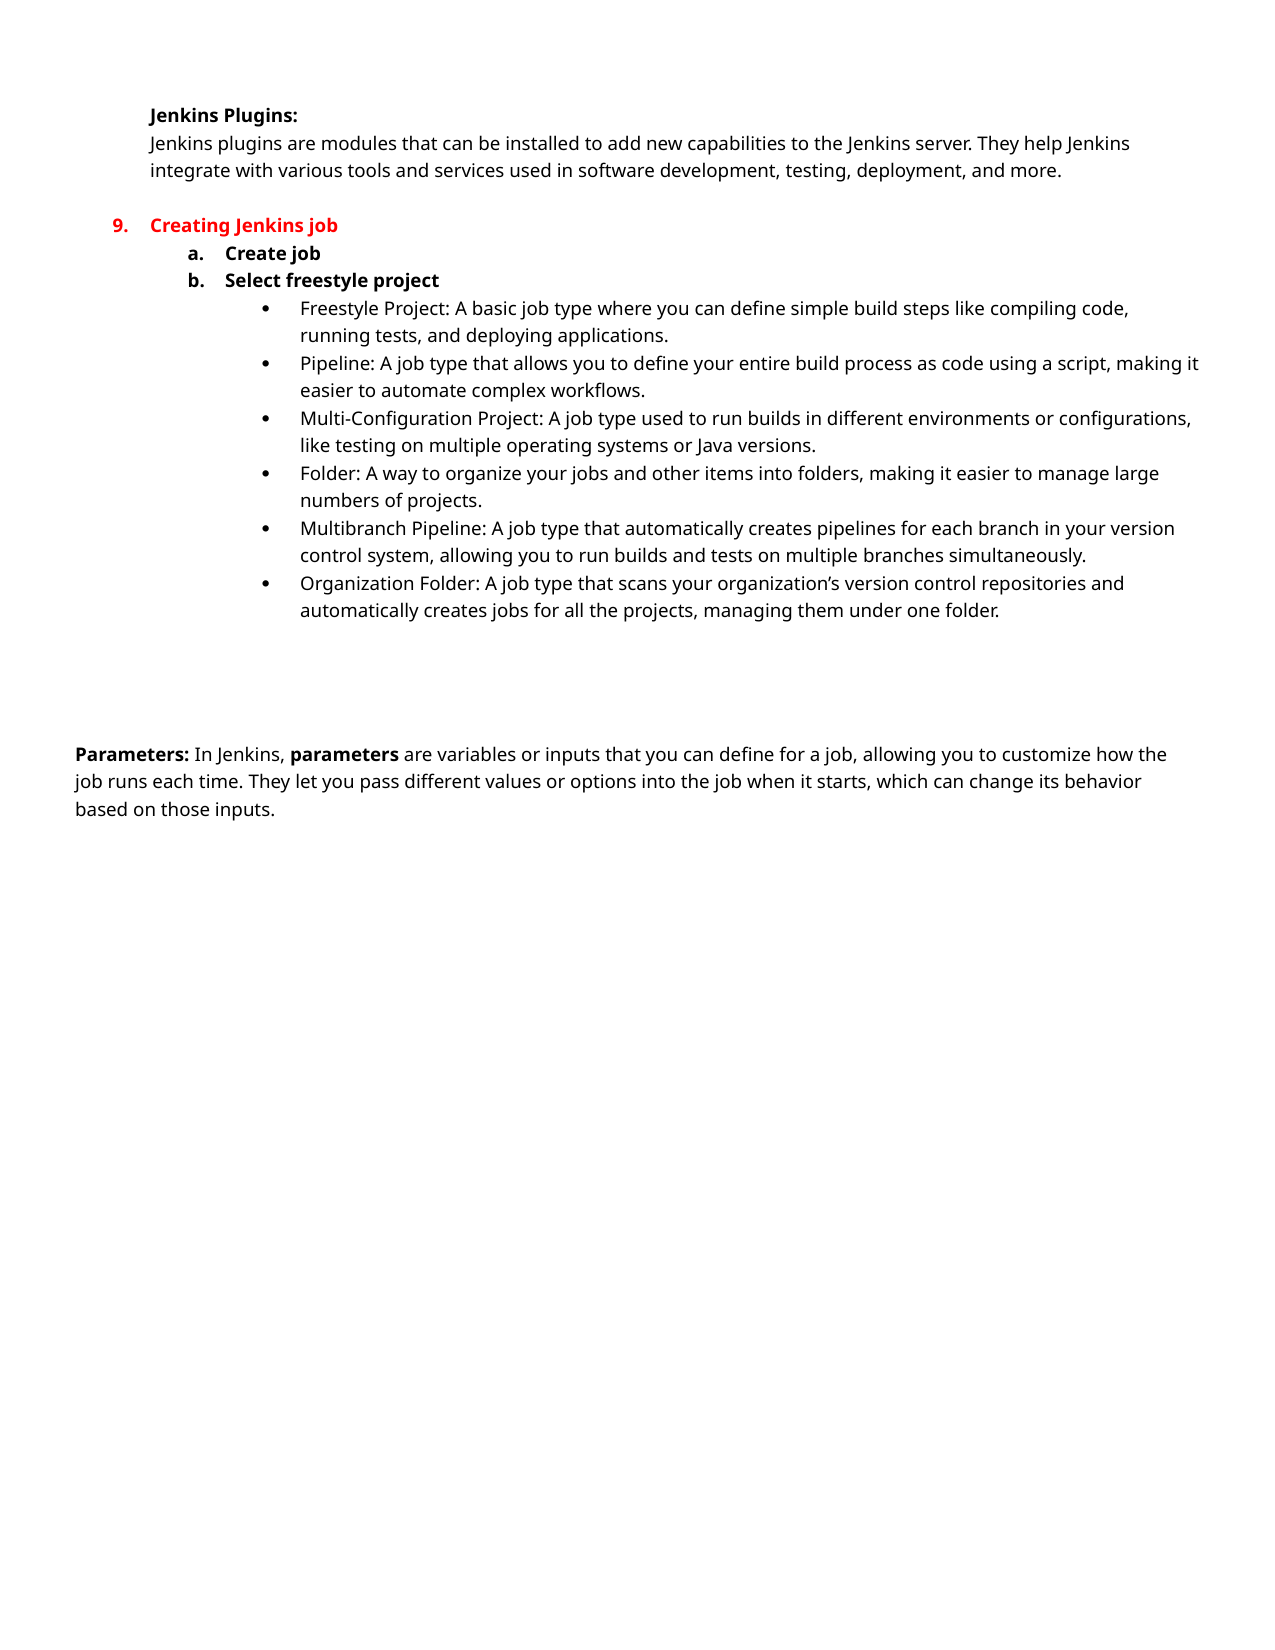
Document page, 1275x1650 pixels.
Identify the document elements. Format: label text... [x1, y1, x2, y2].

list Multi-Configuration Project: A job type used to run builds in different environments or configurations, like testing on multiple operating systems or Java versions. [262, 405, 1200, 458]
list Creating Jenkins job [112, 212, 1200, 238]
list Jenkins Plugins: [150, 102, 1200, 128]
list Create job [187, 240, 1200, 266]
list Pipeline: A job type that allows you to define your entire build process as code using a script, making it easier to automate complex workflows. [262, 350, 1200, 403]
list Parameters: In Jenkins, parameters are variables or inputs that you can define for a job, allowing you to customize how the job runs each time. They let you pass different values or options into the job when it starts, which can change its behavior based on those inputs. [75, 741, 1200, 821]
list Organization Folder: A job type that scans your organization’s version control repositories and automatically creates jobs for all the projects, managing them under one folder. [262, 570, 1200, 623]
list Jenkins plugins are modules that can be installed to add new capabilities to the Jenkins server. They help Jenkins integrate with various tools and services used in software development, testing, deployment, and more. [150, 130, 1200, 183]
list Freestyle Project: A basic job type where you can define simple build steps like compiling code, running tests, and deploying applications. [262, 295, 1200, 348]
list Multibranch Pipeline: A job type that automatically creates pipelines for each branch in your version control system, allowing you to run builds and tests on multiple branches simultaneously. [262, 515, 1200, 568]
list Folder: A way to organize your jobs and other items into folders, making it easier to manage large numbers of projects. [262, 460, 1200, 513]
list Select freestyle project [187, 267, 1200, 293]
